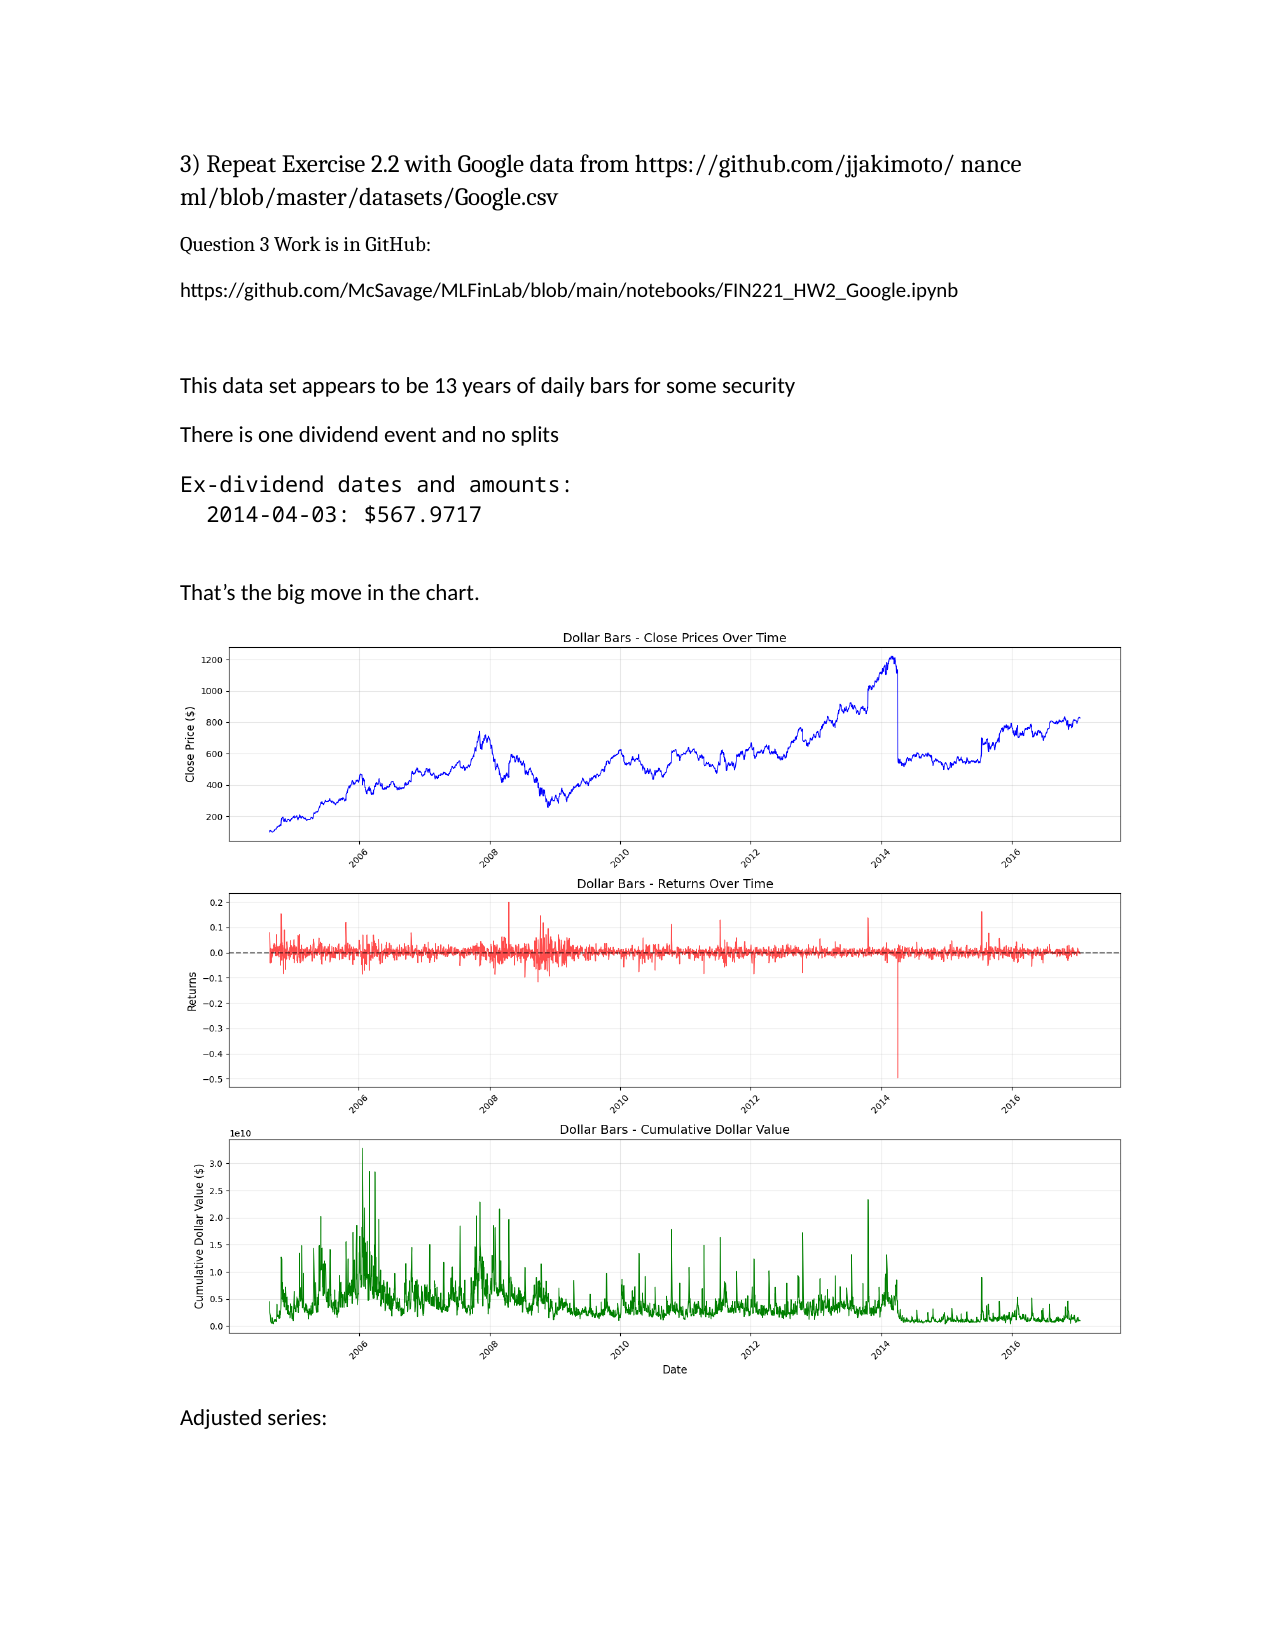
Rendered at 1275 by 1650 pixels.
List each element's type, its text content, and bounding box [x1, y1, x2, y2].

picture [179, 626, 1125, 1382]
text Ex-dividend dates and amounts: [180, 469, 1125, 499]
text 3) Repeat Exercise 2.2 with Google data from https://github.com/jjakimoto/ nance ml/blob/master/datasets/Google.csv [180, 150, 1125, 212]
text Adjusted series: [180, 1403, 1125, 1431]
text That’s the big move in the chart. [180, 578, 1125, 606]
text https://github.com/McSavage/MLFinLab/blob/main/notebooks/FIN221_HW2_Google.ipynb [180, 277, 1125, 302]
text There is one dividend event and no splits [180, 420, 1125, 448]
text This data set appears to be 13 years of daily bars for some security [180, 372, 1125, 399]
text Question 3 Work is in GitHub: [180, 233, 1125, 257]
text 2014-04-03: $567.9717 [180, 499, 1125, 529]
